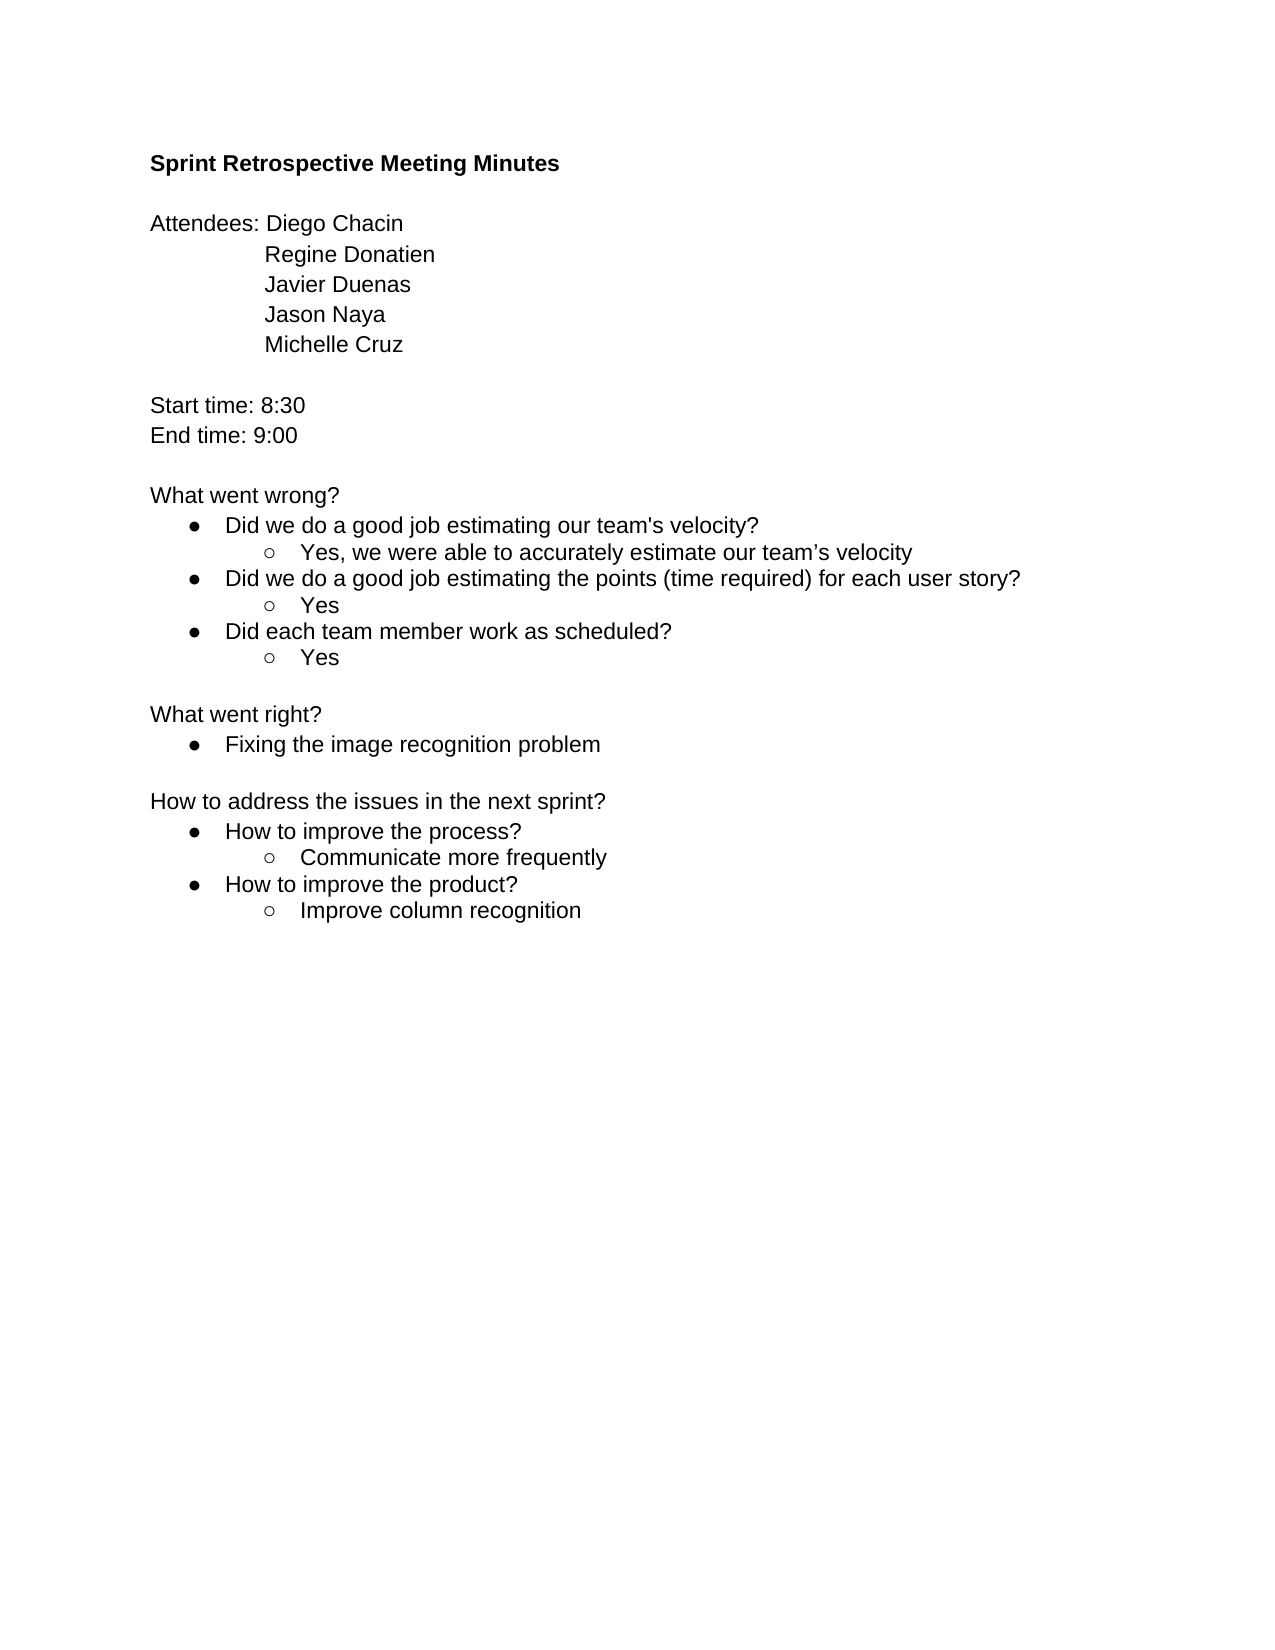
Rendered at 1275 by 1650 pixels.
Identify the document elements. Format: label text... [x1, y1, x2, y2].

text Jason Naya [150, 301, 1125, 327]
list Did each team member work as scheduled? [187, 618, 1125, 644]
list Improve column recognition [262, 897, 1125, 923]
list Communicate more frequently [262, 844, 1125, 871]
list Did we do a good job estimating the points (time required) for each user story? [187, 565, 1125, 592]
list Fixing the image recognition problem [187, 731, 1125, 757]
text Javier Duenas [150, 271, 1125, 297]
text What went wrong? [150, 482, 1125, 509]
text Michelle Cruz [150, 331, 1125, 358]
text Attendees: Diego Chacin [150, 210, 1125, 237]
text End time: 9:00 [150, 422, 1125, 448]
text Regine Donatien [150, 241, 1125, 267]
list How to improve the process? [187, 818, 1125, 844]
text Sprint Retrospective Meeting Minutes [150, 150, 1125, 176]
list Yes [262, 644, 1125, 671]
text What went right? [150, 701, 1125, 727]
list Did we do a good job estimating our team's velocity? [187, 512, 1125, 539]
text Start time: 8:30 [150, 392, 1125, 418]
text How to address the issues in the next sprint? [150, 788, 1125, 814]
list How to improve the product? [187, 871, 1125, 897]
list Yes, we were able to accurately estimate our team’s velocity [262, 539, 1125, 565]
list Yes [262, 592, 1125, 618]
